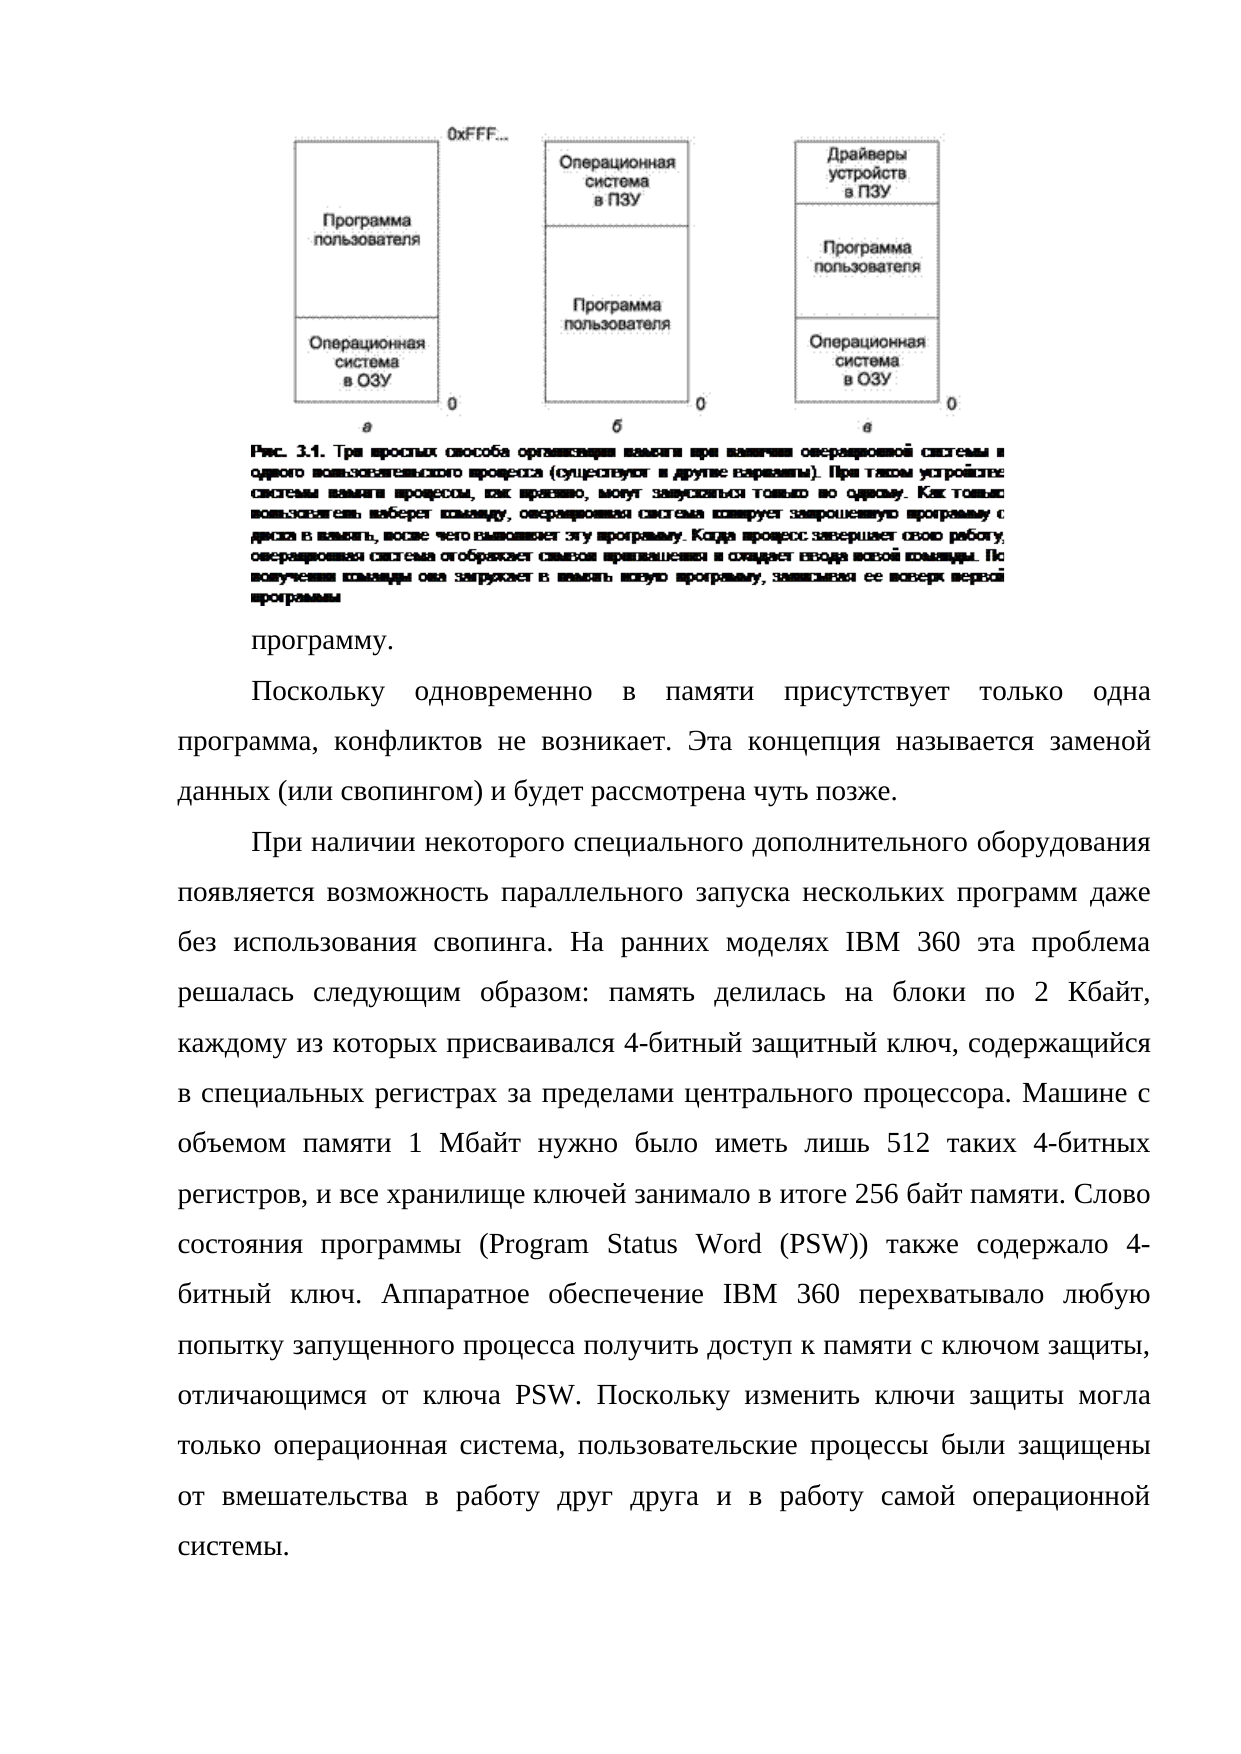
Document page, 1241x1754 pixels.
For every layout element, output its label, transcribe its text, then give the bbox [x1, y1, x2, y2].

text программу. [177, 622, 1152, 656]
text При наличии некоторого специального дополнительного оборудования появляется возможность параллельного запуска нескольких программ даже без использования свопинга. На ранних моделях IBM 360 эта проблема решалась следующим образом: память делилась на блоки по 2 Кбайт, каждому из которых присваивался 4-битный защитный ключ, содержащийся в специальных регистрах за пределами центрального процессора. Машине с объемом памяти 1 Мбайт нужно было иметь лишь 512 таких 4-битных регистров, и все хранилище ключей занимало в итоге 256 байт памяти. Слово состояния программы (Program Status Word (PSW)) также содержало 4-битный ключ. Аппаратное обеспечение IBM 360 перехватывало любую попытку запущенного процесса получить доступ к памяти с ключом защиты, отличающимся от ключа PSW. Поскольку изменить ключи защиты могла только операционная система, пользовательские процессы были защищены от вмешательства в работу друг друга и в работу самой операционной системы. [177, 824, 1152, 1562]
picture [251, 118, 1005, 606]
text Поскольку одновременно в памяти присутствует только одна программа, конфликтов не возникает. Эта концепция называется заменой данных (или свопингом) и будет рассмотрена чуть позже. [177, 673, 1152, 807]
